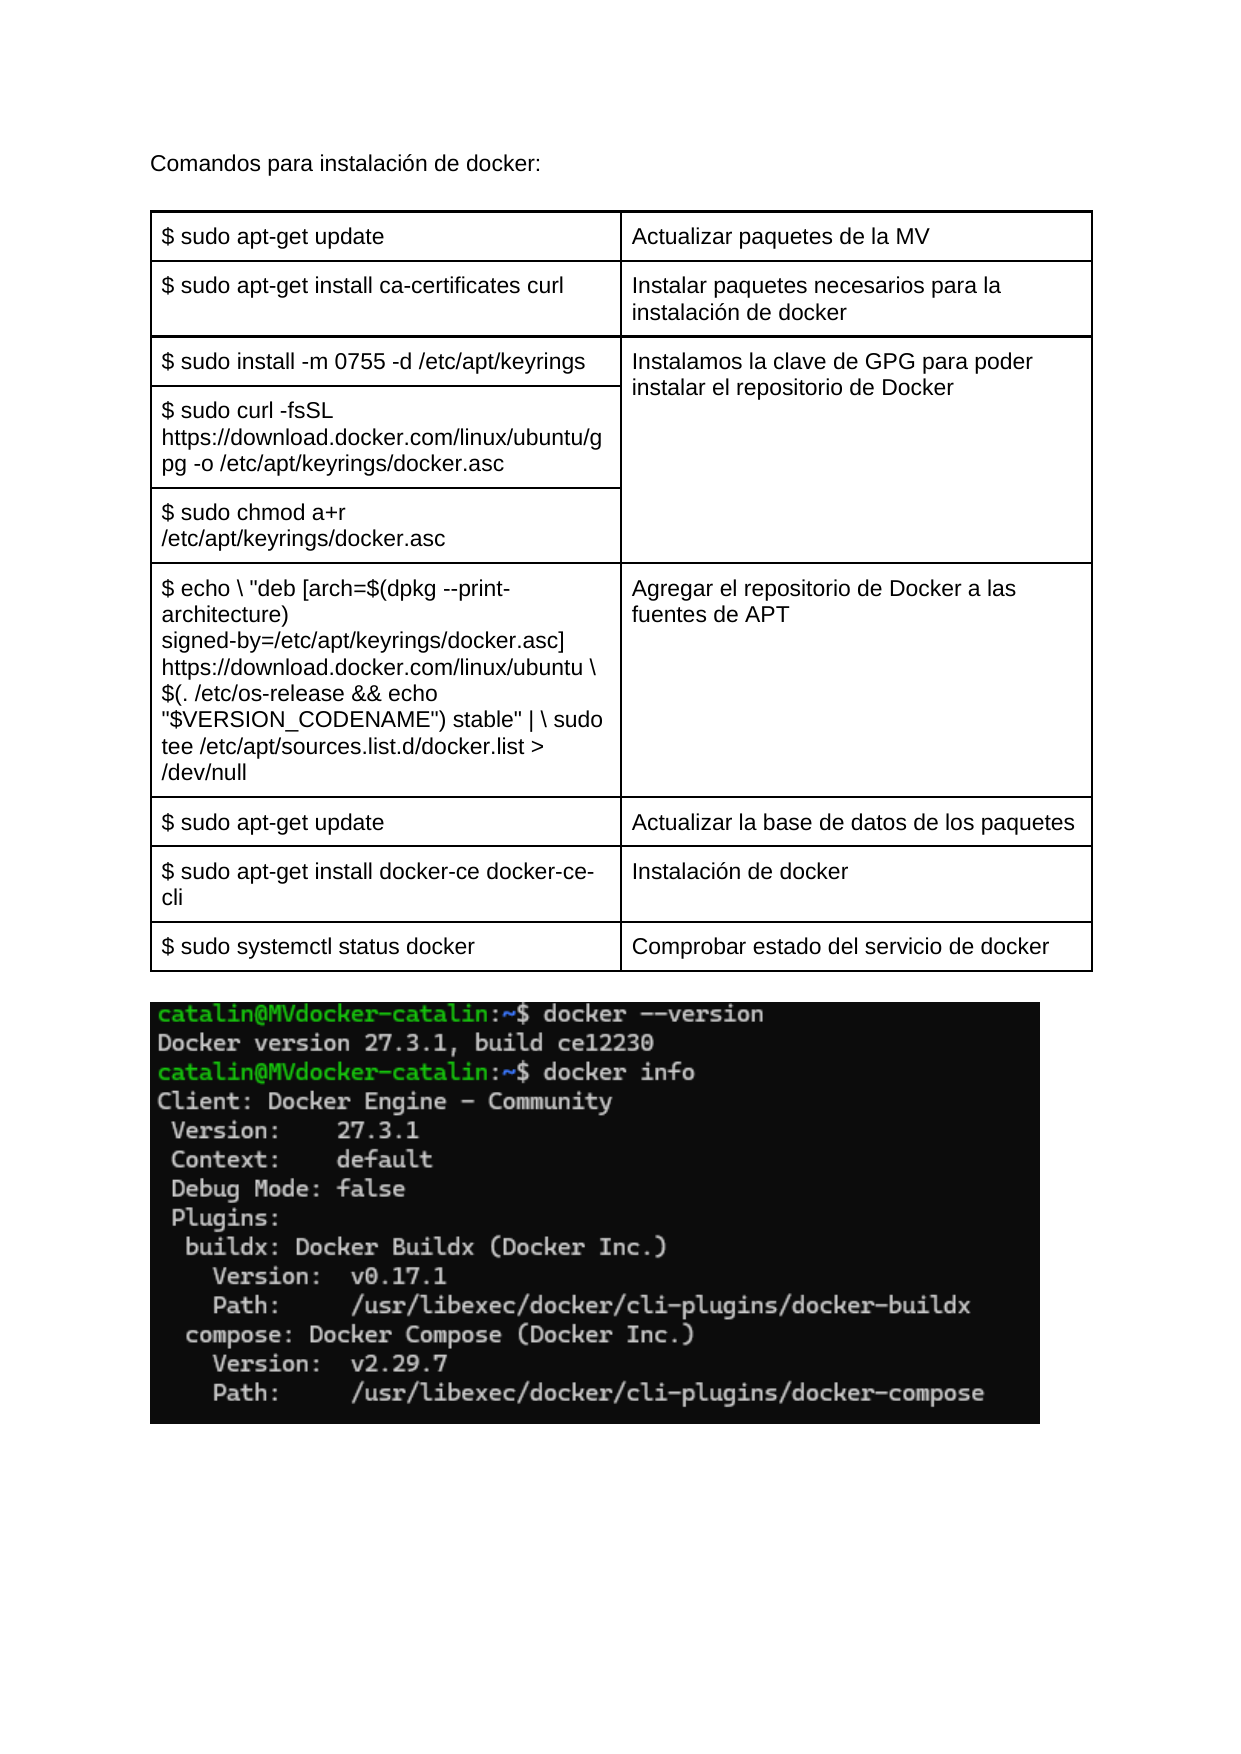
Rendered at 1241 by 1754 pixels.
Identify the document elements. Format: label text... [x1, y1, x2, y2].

table_cell $ sudo install -m 0755 -d /etc/apt/keyrings [152, 338, 620, 384]
table_cell $ sudo curl -fsSL https://download.docker.com/linux/ubuntu/gpg -o /etc/apt/keyrings/docker.asc [152, 387, 620, 487]
table_cell $ sudo systemctl status docker [152, 923, 620, 970]
table_cell $ echo \ "deb [arch=$(dpkg --print-architecture) signed-by=/etc/apt/keyrings/docker.asc] https://download.docker.com/linux/ubuntu \ $(. /etc/os-release && echo "$VERSION_CODENAME") stable" | \ sudo tee /etc/apt/sources.list.d/docker.list > /dev/null [152, 564, 620, 796]
text Comandos para instalación de docker: [150, 150, 1090, 176]
table_cell Instalamos la clave de GPG para poder instalar el repositorio de Docker [622, 338, 1091, 562]
table_cell $ sudo apt-get update [152, 798, 620, 845]
table_header Actualizar paquetes de la MV [622, 213, 1091, 260]
table_cell Instalar paquetes necesarios para la instalación de docker [622, 262, 1091, 335]
picture [150, 1002, 1040, 1424]
table_header $ sudo apt-get update [152, 213, 620, 260]
table_cell $ sudo apt-get install ca-certificates curl [152, 262, 620, 335]
table_cell Agregar el repositorio de Docker a las fuentes de APT [622, 564, 1091, 796]
table_cell Comprobar estado del servicio de docker [622, 923, 1091, 970]
table_cell $ sudo apt-get install docker-ce docker-ce-cli [152, 847, 620, 921]
table_cell $ sudo chmod a+r /etc/apt/keyrings/docker.asc [152, 489, 620, 562]
table_cell Actualizar la base de datos de los paquetes [622, 798, 1091, 845]
table_cell Instalación de docker [622, 847, 1091, 921]
